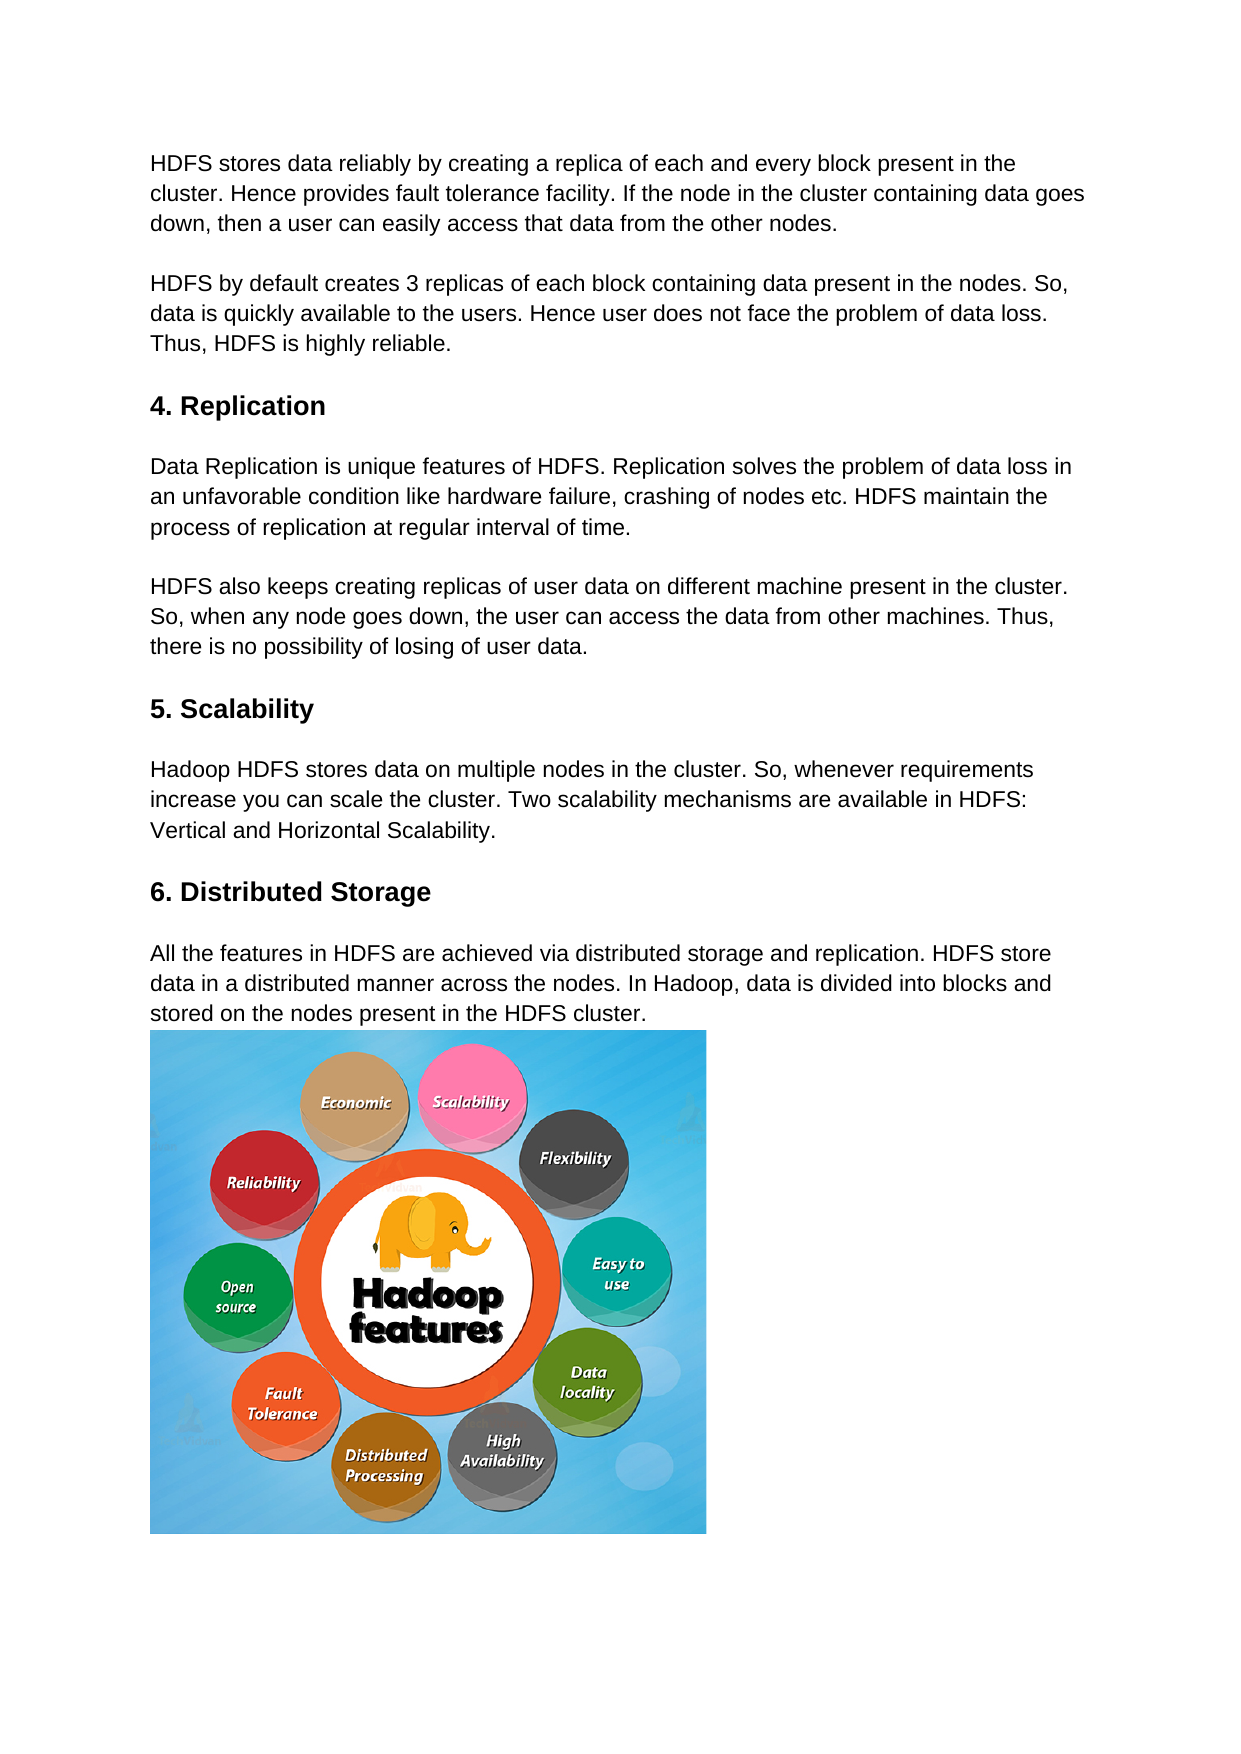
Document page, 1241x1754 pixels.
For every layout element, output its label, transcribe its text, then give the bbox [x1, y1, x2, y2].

text Data Replication is unique features of HDFS. Replication solves the problem of data loss in an unfavorable condition like hardware failure, crashing of nodes etc. HDFS maintain the process of replication at regular interval of time. [150, 453, 1090, 540]
text HDFS stores data reliably by creating a replica of each and every block present in the cluster. Hence provides fault tolerance facility. If the node in the cluster containing data goes down, then a user can easily access that data from the other nodes. [150, 150, 1090, 237]
text 6. Distributed Storage [150, 876, 1090, 907]
text HDFS also keeps creating replicas of user data on different machine present in the cluster. So, when any node goes down, the user can access the data from other machines. Thus, there is no possibility of losing of user data. [150, 573, 1090, 660]
text Hadoop HDFS stores data on multiple nodes in the cluster. So, whenever requirements increase you can scale the cluster. Two scalability mechanisms are available in HDFS: Vertical and Horizontal Scalability. [150, 756, 1090, 843]
text 5. Scalability [150, 693, 1090, 724]
text HDFS by default creates 3 replicas of each block containing data present in the nodes. So, data is quickly available to the users. Hence user does not face the problem of data loss. Thus, HDFS is highly reliable. [150, 270, 1090, 357]
text 4. Replication [150, 389, 1090, 421]
picture [150, 1030, 707, 1534]
